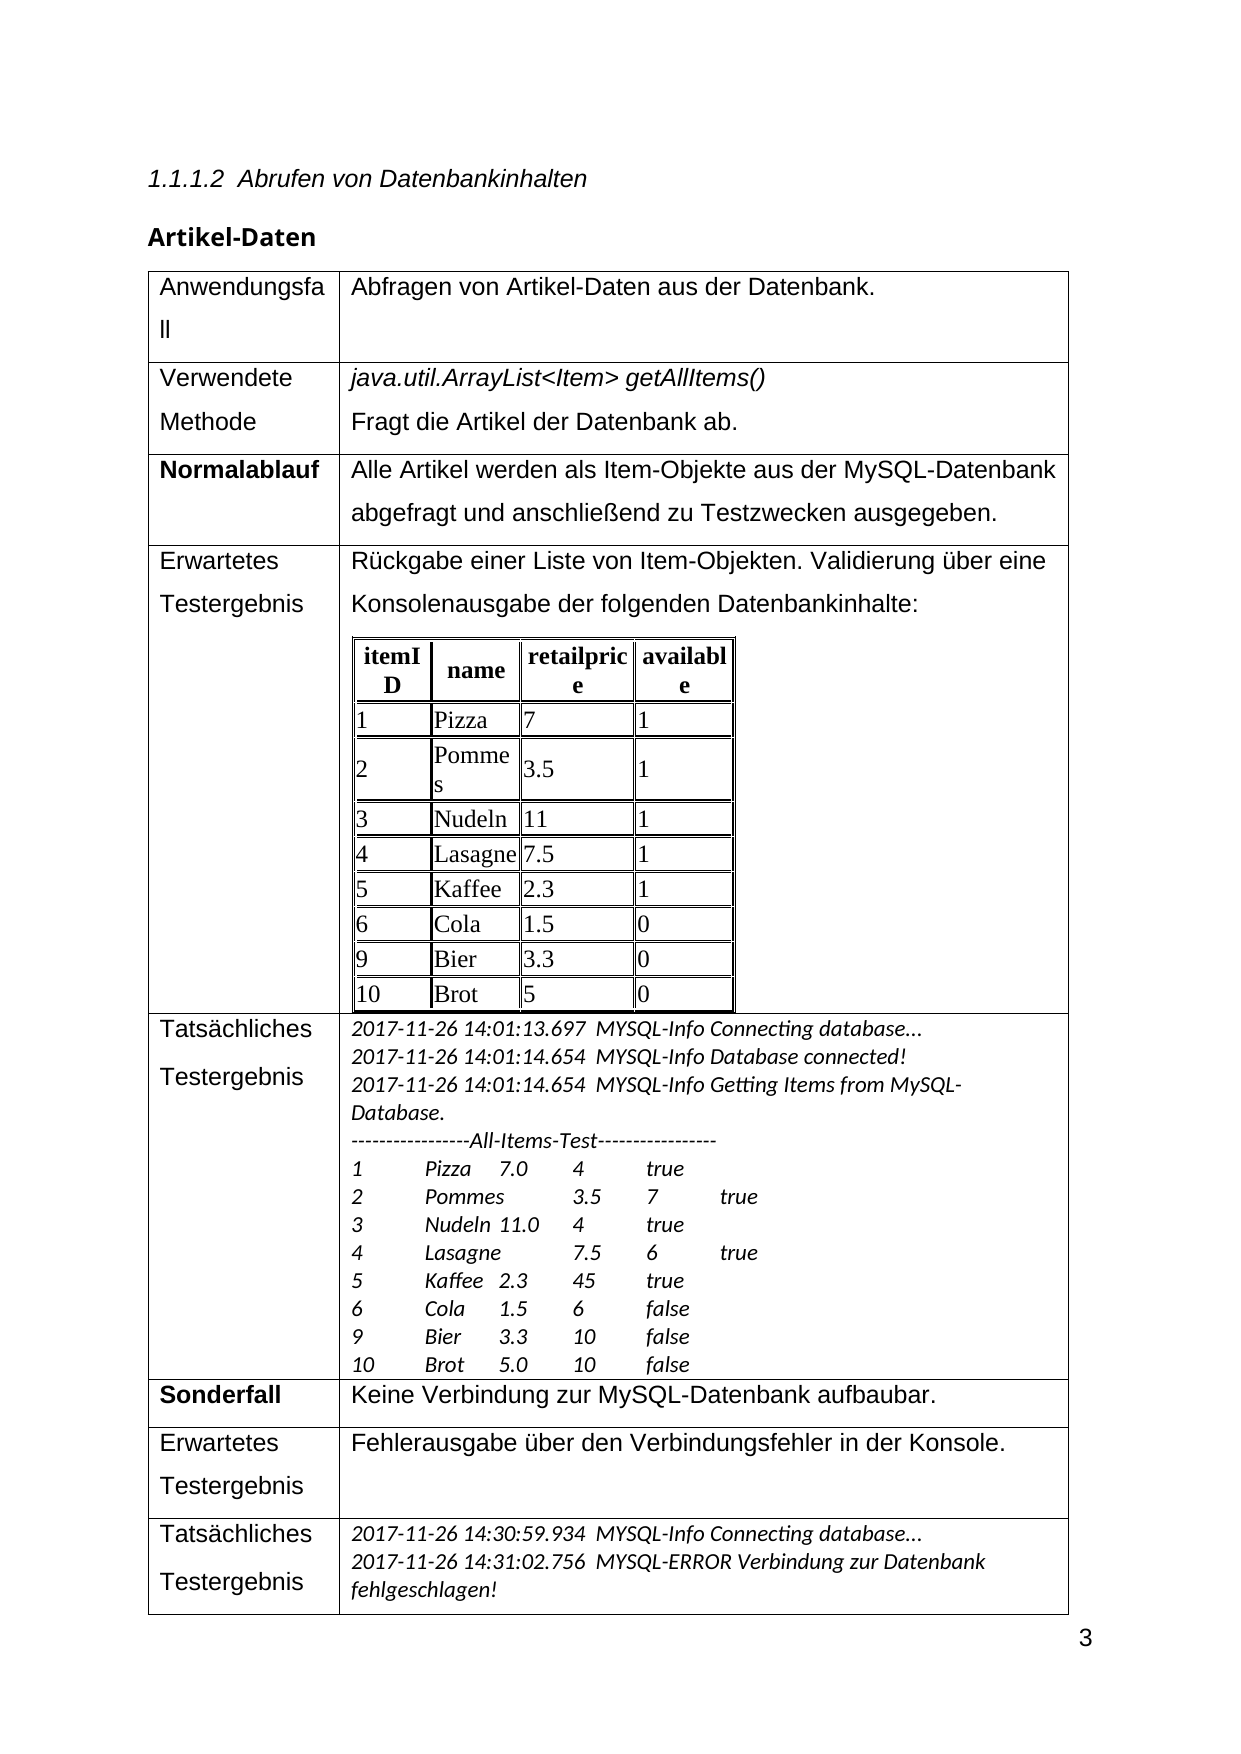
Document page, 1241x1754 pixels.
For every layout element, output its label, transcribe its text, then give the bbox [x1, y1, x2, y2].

subtitle Abrufen von Datenbankinhalten [148, 164, 1093, 193]
table_cell Erwartetes Testergebnis [149, 1428, 339, 1518]
table_cell Rückgabe einer Liste von Item-Objekten. Validierung über eine Konsolenausgabe der folgenden Datenbankinhalte: [340, 546, 1068, 1013]
table_cell Tatsächliches Testergebnis [149, 1519, 339, 1614]
table_cell Alle Artikel werden als Item-Objekte aus der MySQL-Datenbank abgefragt und anschließend zu Testzwecken ausgegeben. [340, 455, 1068, 545]
table_header Abfragen von Artikel-Daten aus der Datenbank. [340, 272, 1068, 362]
table_header Anwendungsfall [149, 272, 339, 362]
table_cell 2017-11-26 14:01:13.697 MYSQL-Info Connecting database... 2017-11-26 14:01:14.654 MYSQL-Info Database connected! 2017-11-26 14:01:14.654 MYSQL-Info Getting Items from MySQL-Database. -----------------All-Items-Test----------------- 1 Pizza 7.0 4 true 2 Pommes 3.5 7 true 3 Nudeln 11.0 4 true 4 Lasagne 7.5 6 true 5 Kaffee 2.3 45 true 6 Cola 1.5 6 false 9 Bier 3.3 10 false 10 Brot 5.0 10 false [340, 1014, 1068, 1378]
subtitle Artikel-Daten [148, 220, 1093, 254]
table_cell Fehlerausgabe über den Verbindungsfehler in der Konsole. [340, 1428, 1068, 1518]
table_cell java.util.ArrayList<Item> getAllItems() Fragt die Artikel der Datenbank ab. [340, 363, 1068, 454]
table_cell Erwartetes Testergebnis [149, 546, 339, 1013]
table_cell Keine Verbindung zur MySQL-Datenbank aufbaubar. [340, 1380, 1068, 1427]
table_cell Sonderfall [149, 1380, 339, 1427]
table_cell Normalablauf [149, 455, 339, 545]
table_cell Verwendete Methode [149, 363, 339, 454]
table_cell Tatsächliches Testergebnis [149, 1014, 339, 1378]
